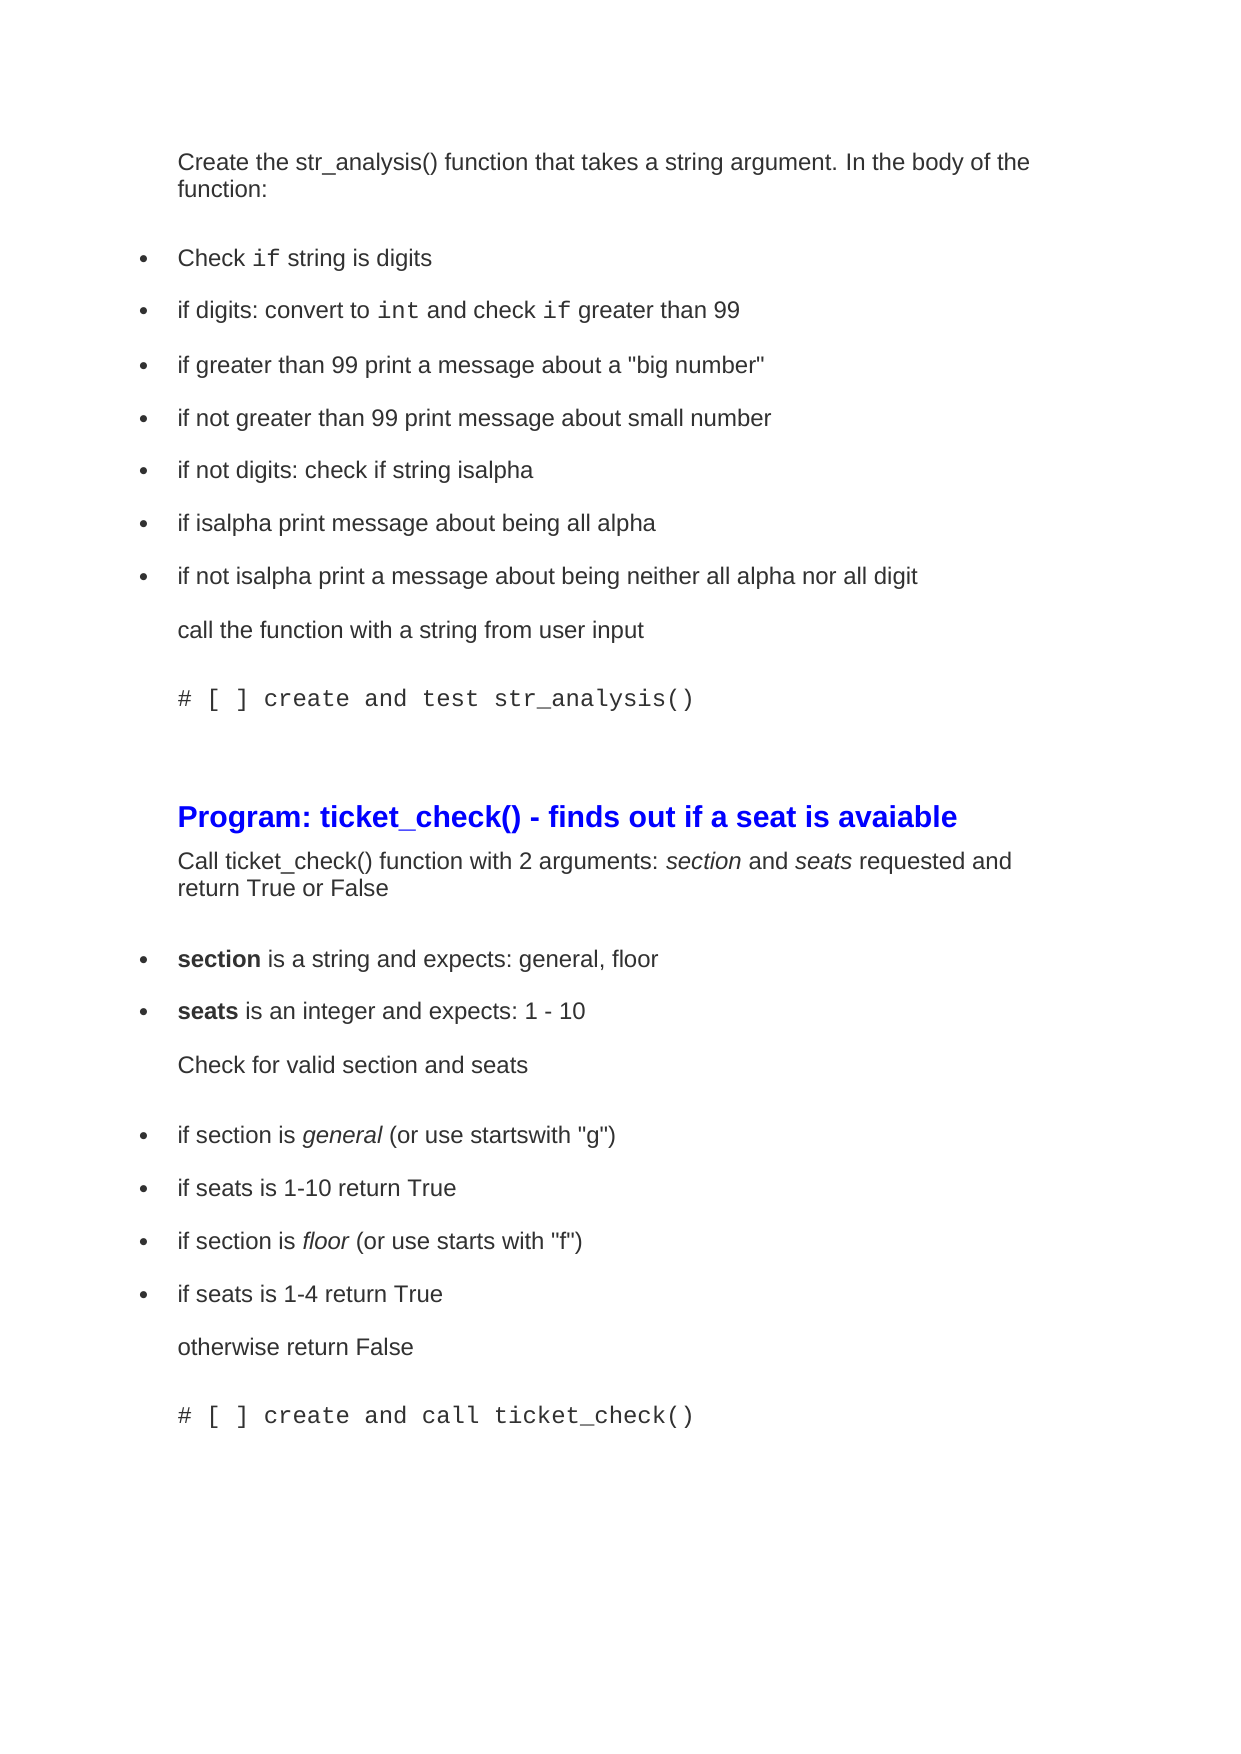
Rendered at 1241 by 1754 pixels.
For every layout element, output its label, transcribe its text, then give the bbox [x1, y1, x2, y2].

list if seats is 1-10 return True [140, 1167, 1063, 1202]
text call the function with a string from user input [177, 616, 1063, 643]
list if not greater than 99 print message about small number [140, 396, 1063, 431]
list if section is general (or use startswith "g") [140, 1114, 1063, 1149]
list section is a string and expects: general, floor [140, 937, 1063, 972]
list seats is an integer and expects: 1 - 10 [140, 990, 1063, 1025]
text # [ ] create and call ticket_check() [177, 1396, 1063, 1431]
list if not isalpha print a message about being neither all alpha nor all digit [140, 554, 1063, 589]
list if seats is 1-4 return True [140, 1272, 1063, 1307]
text Call ticket_check() function with 2 arguments: section and seats requested and return True or False [177, 847, 1063, 902]
text Create the str_analysis() function that takes a string argument. In the body of the function: [177, 148, 1063, 203]
list if section is floor (or use starts with "f") [140, 1219, 1063, 1254]
text Check for valid section and seats [177, 1051, 1063, 1078]
list if isalpha print message about being all alpha [140, 502, 1063, 537]
list if greater than 99 print a message about a "big number" [140, 344, 1063, 379]
list Check if string is digits [140, 238, 1063, 273]
list if not digits: check if string isalpha [140, 449, 1063, 484]
text # [ ] create and test str_analysis() [177, 678, 1063, 713]
subtitle Program: ticket_check() - finds out if a seat is avaiable [177, 798, 1063, 833]
text otherwise return False [177, 1333, 1063, 1361]
list if digits: convert to int and check if greater than 99 [140, 291, 1063, 326]
